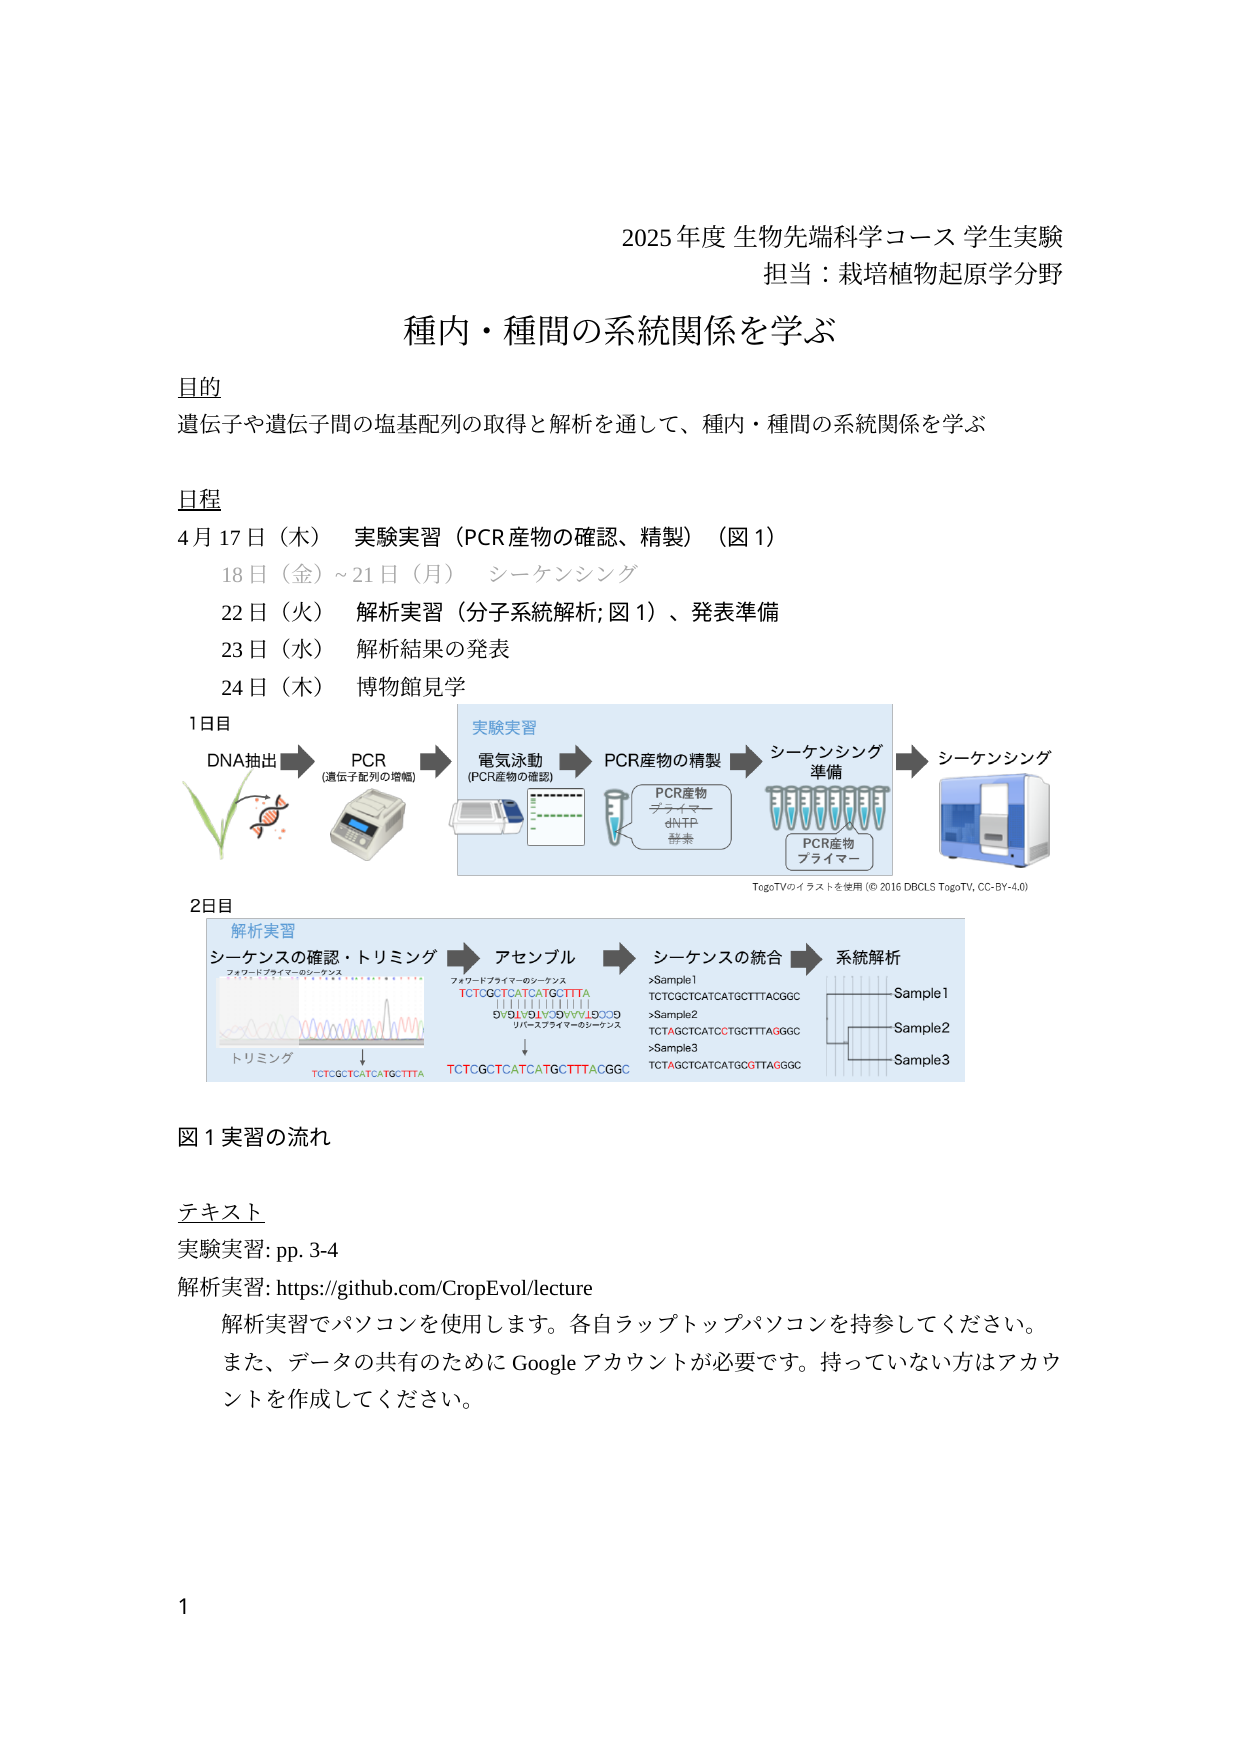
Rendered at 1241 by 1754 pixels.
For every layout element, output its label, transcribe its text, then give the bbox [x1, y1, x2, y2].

text 遺伝子や遺伝子間の塩基配列の取得と解析を通して、種内・種間の系統関係を学ぶ [177, 404, 1063, 442]
text 23日（水） 解析結果の発表 [177, 629, 1063, 667]
text テキスト [177, 1192, 1063, 1229]
text 日程 [177, 479, 1063, 517]
text 2025年度 生物先端科学コース 学生実験 [177, 217, 1063, 254]
text 24日（木） 博物館見学 [177, 667, 1063, 704]
text 目的 [177, 367, 1063, 404]
text 図1 実習の流れ [177, 1117, 1063, 1154]
text 18日（金）~ 21日（月） シーケンシング [177, 554, 1063, 592]
text 種内・種間の系統関係を学ぶ [177, 292, 1063, 367]
text また、データの共有のためにGoogleアカウントが必要です。持っていない方はアカウントを作成してください。 [221, 1342, 1063, 1417]
text 4月17日（木） 実験実習（PCR産物の確認、精製）（図1） [177, 517, 1063, 554]
text 実験実習: pp. 3-4 [177, 1229, 1063, 1267]
text 担当：栽培植物起原学分野 [177, 254, 1063, 292]
text 解析実習: https://github.com/CropEvol/lecture [177, 1267, 1063, 1304]
text 22日（火） 解析実習（分子系統解析; 図1）、発表準備 [177, 592, 1063, 629]
text 解析実習でパソコンを使用します。各自ラップトップパソコンを持参してください。 [221, 1304, 1063, 1342]
